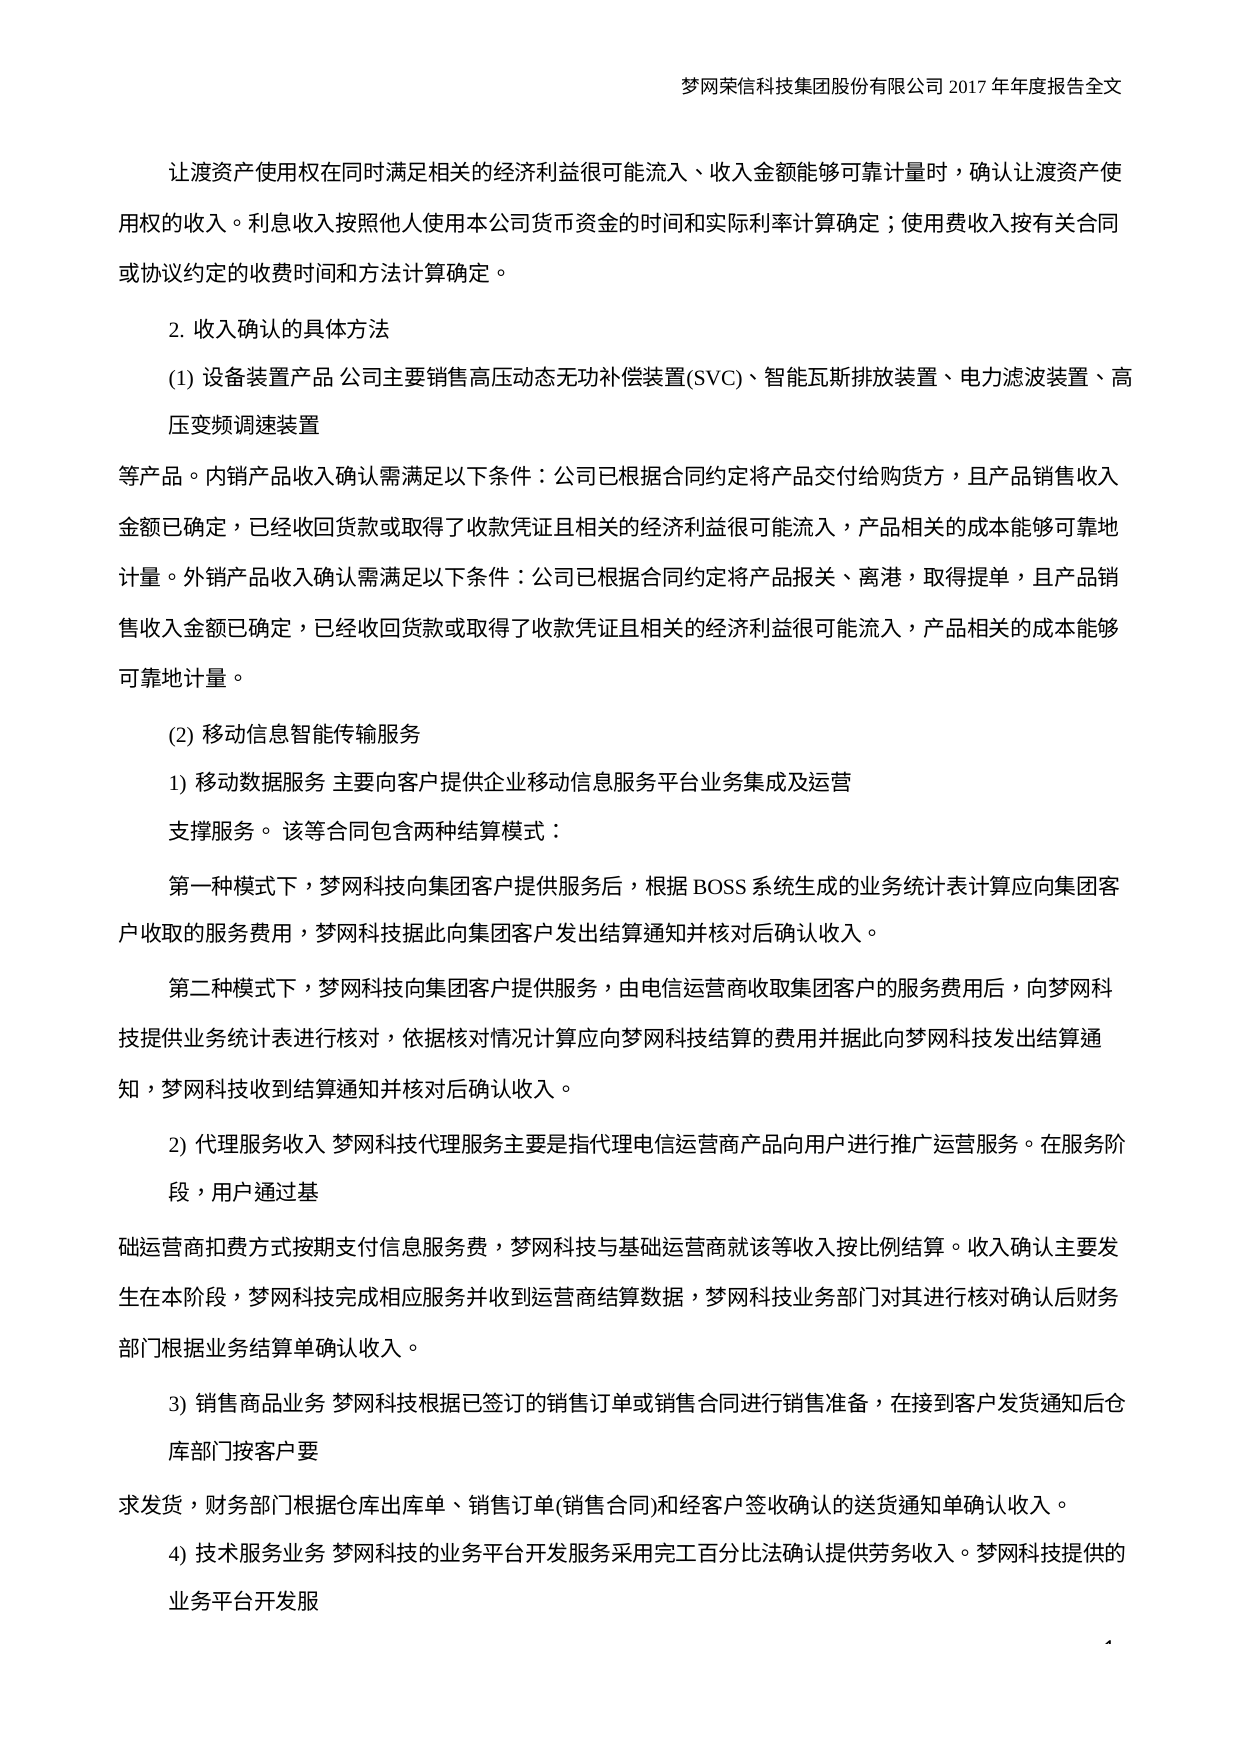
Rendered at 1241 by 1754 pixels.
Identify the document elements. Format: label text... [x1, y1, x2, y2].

text 3) 销售商品业务 梦网科技根据已签订的销售订单或销售合同进行销售准备，在接到客户发货通知后仓库部门按客户要 [168, 1388, 1138, 1466]
text (1) 设备装置产品 公司主要销售高压动态无功补偿装置(SVC)、智能瓦斯排放装置、电力滤波装置、高压变频调速装置 [168, 362, 1138, 439]
text 础运营商扣费方式按期支付信息服务费，梦网科技与基础运营商就该等收入按比例结算。收入确认主要发 生在本阶段，梦网科技完成相应服务并收到运营商结算数据，梦网科技业务部门对其进行核对确认后财务 部门根据业务结算单确认收入。 [118, 1231, 1123, 1362]
text 等产品。内销产品收入确认需满足以下条件：公司已根据合同约定将产品交付给购货方，且产品销售收入 金额已确定，已经收回货款或取得了收款凭证且相关的经济利益很可能流入，产品相关的成本能够可靠地 计量。外销产品收入确认需满足以下条件：公司已根据合同约定将产品报关、离港，取得提单，且产品销 售收入金额已确定，已经收回货款或取得了收款凭证且相关的经济利益很可能流入，产品相关的成本能够 可靠地计量。 [118, 461, 1123, 693]
text 让渡资产使用权在同时满足相关的经济利益很可能流入、收入金额能够可靠计量时，确认让渡资产使 用权的收入。利息收入按照他人使用本公司货币资金的时间和实际利率计算确定；使用费收入按有关合同 或协议约定的收费时间和方法计算确定。 [118, 157, 1123, 288]
text 1) 移动数据服务 主要向客户提供企业移动信息服务平台业务集成及运营支撑服务。 该等合同包含两种结算模式： [168, 767, 870, 846]
text 2) 代理服务收入 梦网科技代理服务主要是指代理电信运营商产品向用户进行推广运营服务。在服务阶段，用户通过基 [168, 1129, 1138, 1207]
text 第一种模式下，梦网科技向集团客户提供服务后，根据BOSS系统生成的业务统计表计算应向集团客 户收取的服务费用，梦网科技据此向集团客户发出结算通知并核对后确认收入。 [118, 871, 1138, 948]
text 第二种模式下，梦网科技向集团客户提供服务，由电信运营商收取集团客户的服务费用后，向梦网科 技提供业务统计表进行核对，依据核对情况计算应向梦网科技结算的费用并据此向梦网科技发出结算通 知，梦网科技收到结算通知并核对后确认收入。 [118, 973, 1138, 1104]
text 4) 技术服务业务 梦网科技的业务平台开发服务采用完工百分比法确认提供劳务收入。梦网科技提供的业务平台开发服 [168, 1538, 1138, 1616]
text 求发货，财务部门根据仓库出库单、销售订单(销售合同)和经客户签收确认的送货通知单确认收入。 [118, 1490, 1138, 1520]
text (2) 移动信息智能传输服务 [168, 719, 1138, 749]
text 2. 收入确认的具体方法 [168, 314, 1138, 344]
